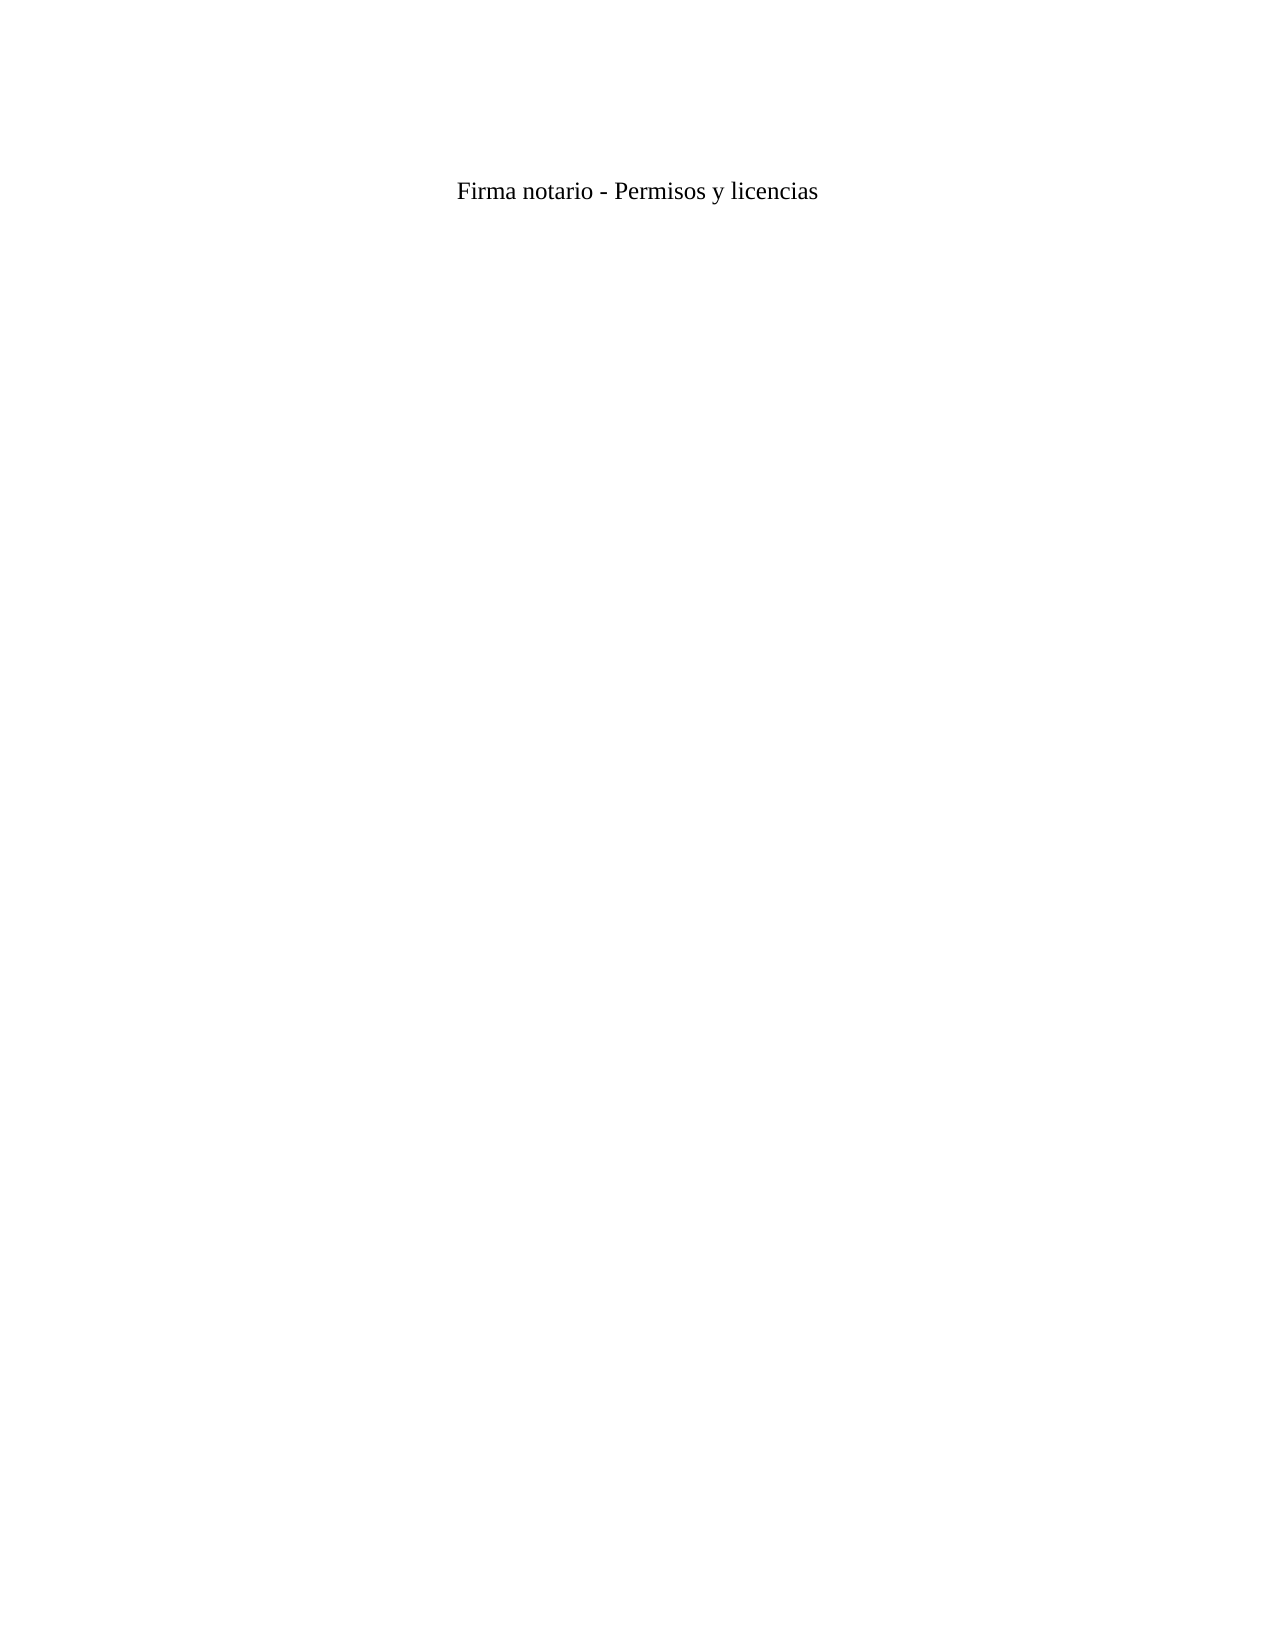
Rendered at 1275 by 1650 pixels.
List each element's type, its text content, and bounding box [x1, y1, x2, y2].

text Firma notario - Permisos y licencias [177, 176, 1098, 205]
